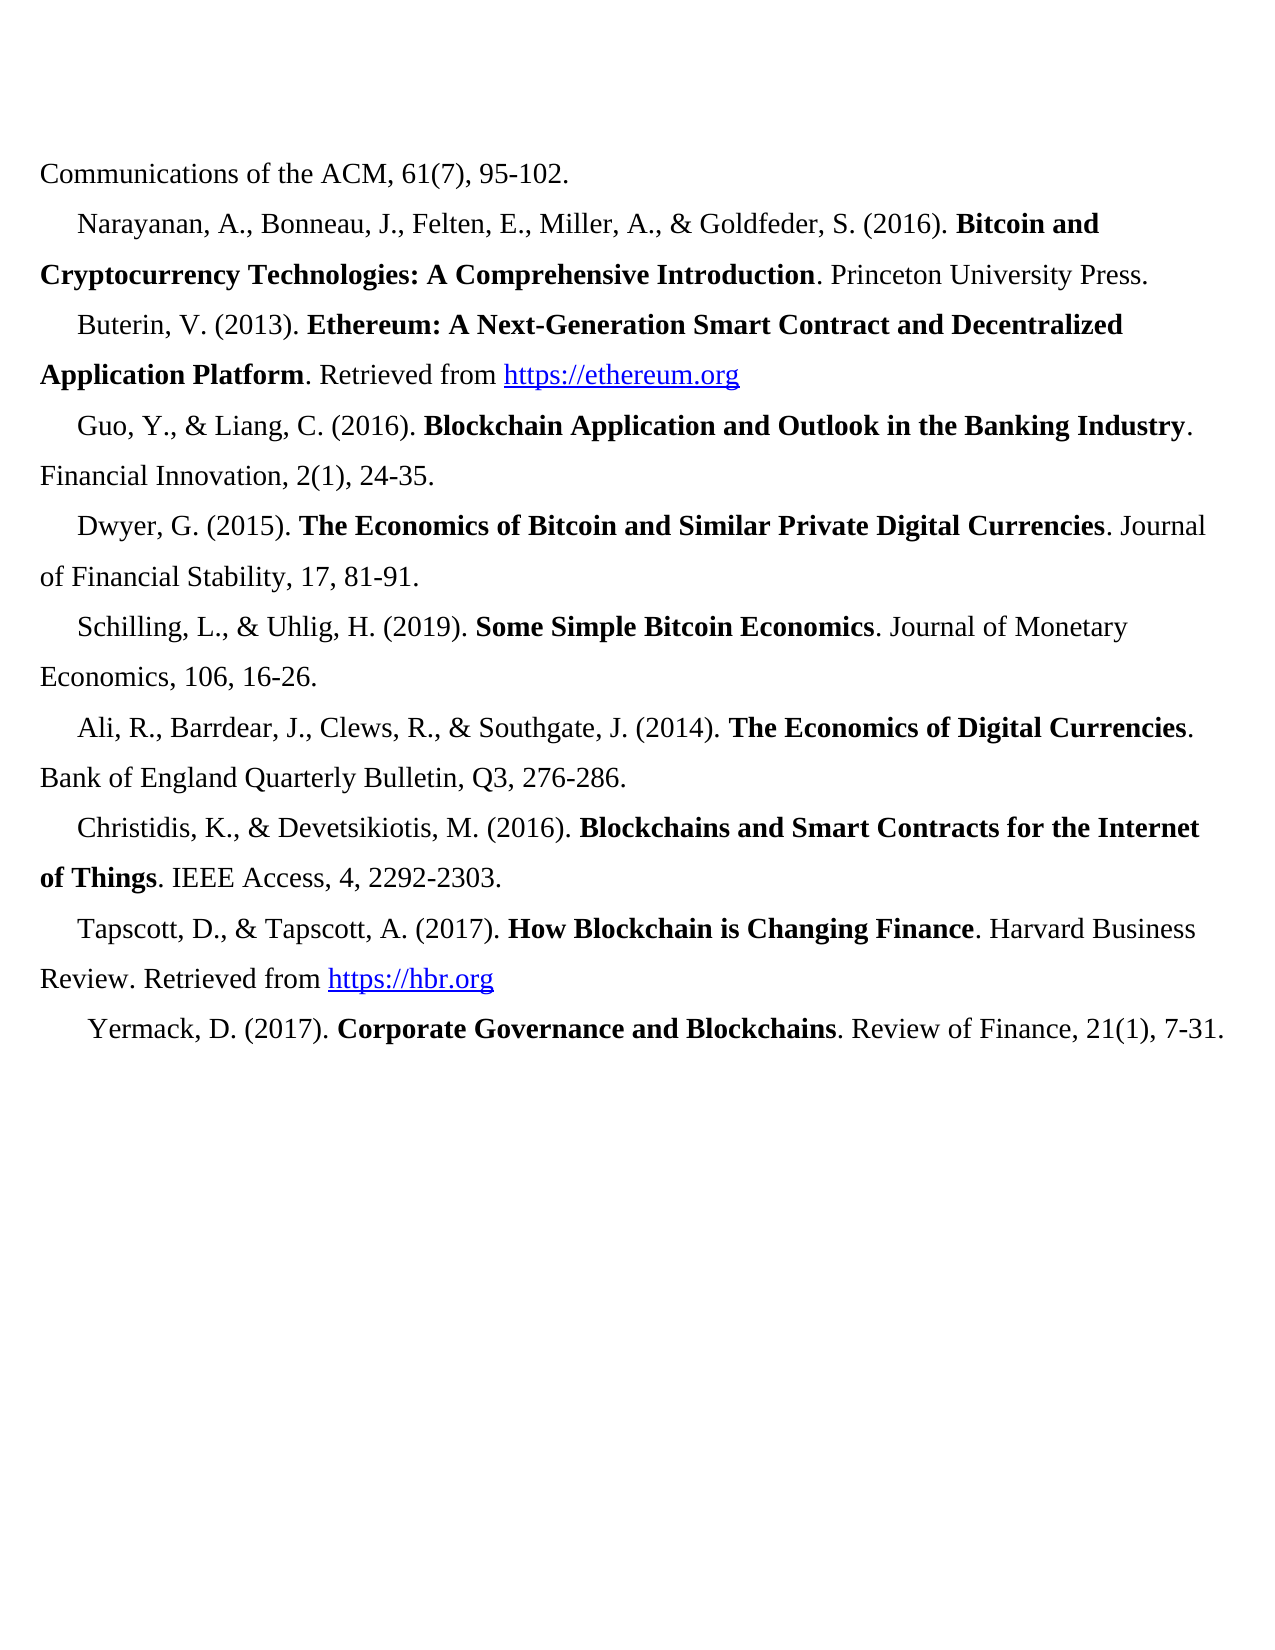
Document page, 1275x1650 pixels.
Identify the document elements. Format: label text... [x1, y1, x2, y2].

text  Yermack, D. (2017). Corporate Governance and Blockchains. Review of Finance, 21(1), 7-31. [50, 1012, 1231, 1045]
text  Guo, Y., & Liang, C. (2016). Blockchain Application and Outlook in the Banking Industry. Financial Innovation, 2(1), 24-35. [39, 408, 1231, 492]
text  Tapscott, D., & Tapscott, A. (2017). How Blockchain is Changing Finance. Harvard Business Review. Retrieved from https://hbr.org [39, 911, 1231, 995]
text  Narayanan, A., Bonneau, J., Felten, E., Miller, A., & Goldfeder, S. (2016). Bitcoin and Cryptocurrency Technologies: A Comprehensive Introduction. Princeton University Press. [39, 207, 1231, 290]
text  Ali, R., Barrdear, J., Clews, R., & Southgate, J. (2014). The Economics of Digital Currencies. Bank of England Quarterly Bulletin, Q3, 276-286. [39, 710, 1231, 793]
text  Christidis, K., & Devetsikiotis, M. (2016). Blockchains and Smart Contracts for the Internet of Things. IEEE Access, 4, 2292-2303. [39, 810, 1231, 894]
text  Dwyer, G. (2015). The Economics of Bitcoin and Similar Private Digital Currencies. Journal of Financial Stability, 17, 81-91. [39, 508, 1231, 592]
text  Schilling, L., & Uhlig, H. (2019). Some Simple Bitcoin Economics. Journal of Monetary Economics, 106, 16-26. [39, 609, 1231, 693]
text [39, 156, 1231, 190]
text  Buterin, V. (2013). Ethereum: A Next-Generation Smart Contract and Decentralized Application Platform. Retrieved from https://ethereum.org [39, 307, 1231, 391]
